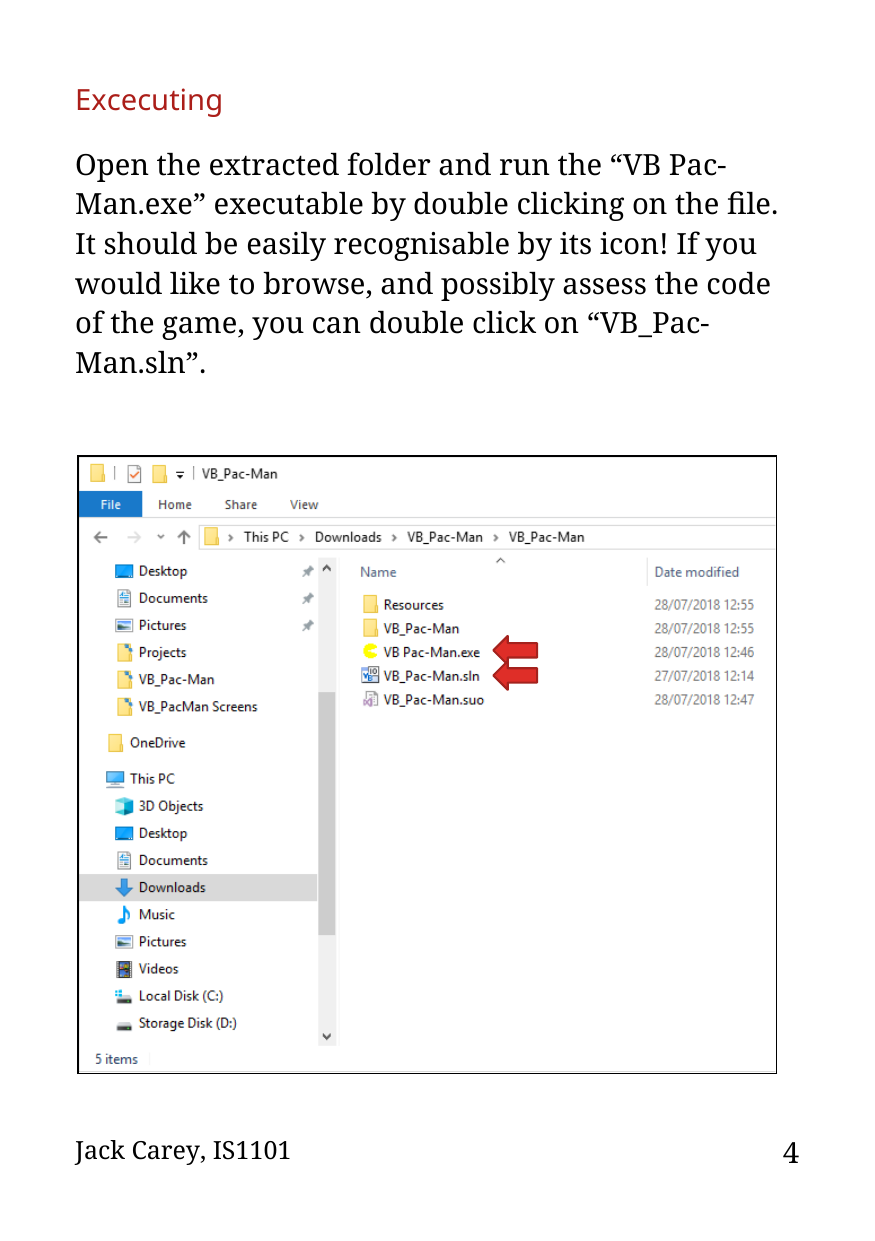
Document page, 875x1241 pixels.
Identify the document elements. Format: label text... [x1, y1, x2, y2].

picture [79, 457, 121, 1071]
subtitle Excecuting [75, 79, 799, 119]
text Open the extracted folder and run the “VB Pac-Man.exe” executable by double clicking on the file. It should be easily recognisable by its icon! If you would like to browse, and possibly assess the code of the game, you can double click on “VB_Pac-Man.sln”. [75, 144, 799, 382]
